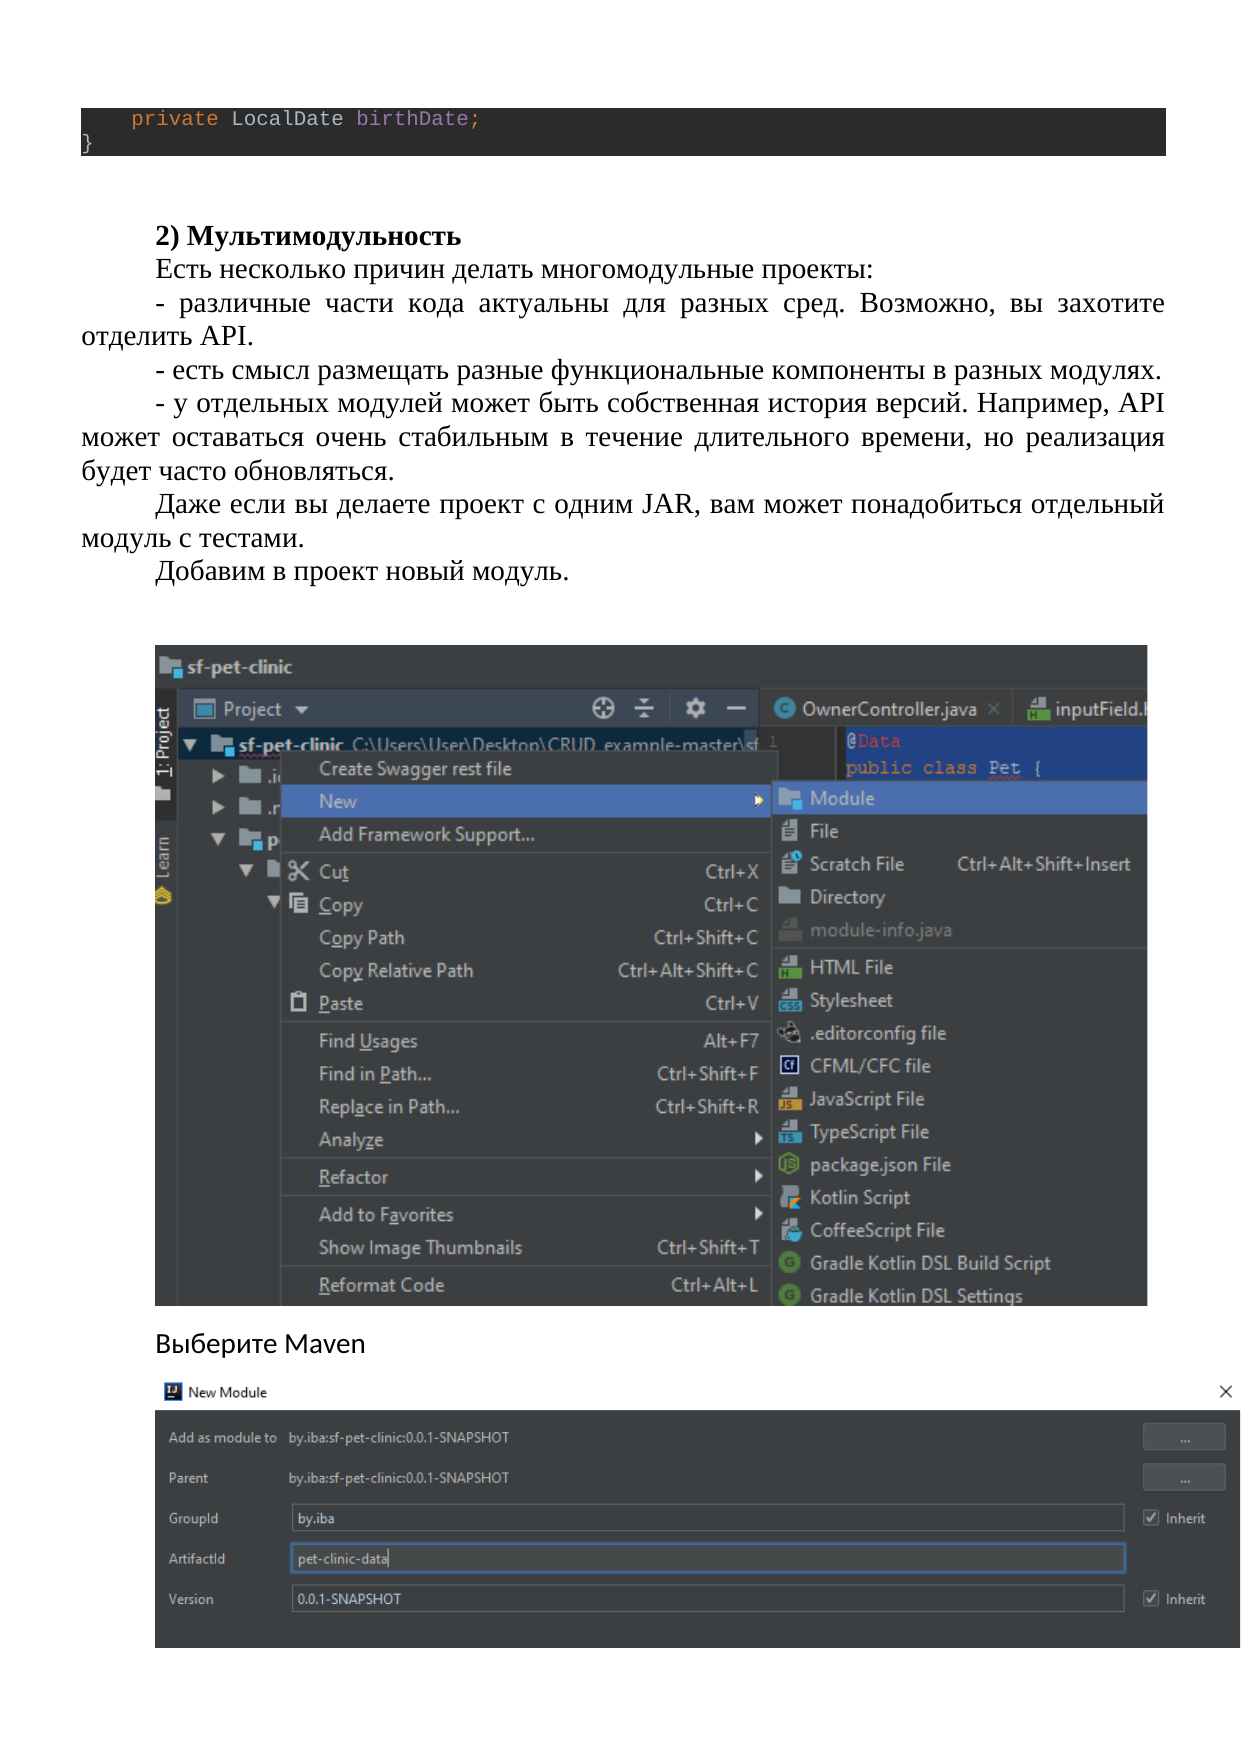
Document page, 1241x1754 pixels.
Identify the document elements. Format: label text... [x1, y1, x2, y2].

text - у отдельных модулей может быть собственная история версий. Например, API может оставаться очень стабильным в течение длительного времени, но реализация будет часто обновляться. [81, 386, 1166, 486]
picture [155, 645, 1148, 1306]
text 2) Мультимодульность [81, 218, 1166, 251]
text - есть смысл размещать разные функциональные компоненты в разных модулях. [81, 352, 1166, 386]
text Добавим в проект новый модуль. [81, 553, 1166, 587]
text - различные части кода актуальны для разных сред. Возможно, вы захотите отделить API. [81, 285, 1166, 352]
text Есть несколько причин делать многомодульные проекты: [81, 251, 1166, 285]
text Даже если вы делаете проект с одним JAR, вам может понадобиться отдельный модуль с тестами. [81, 486, 1166, 553]
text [81, 108, 1166, 156]
picture [155, 1380, 1241, 1648]
text Выберите Maven [81, 1325, 1166, 1360]
